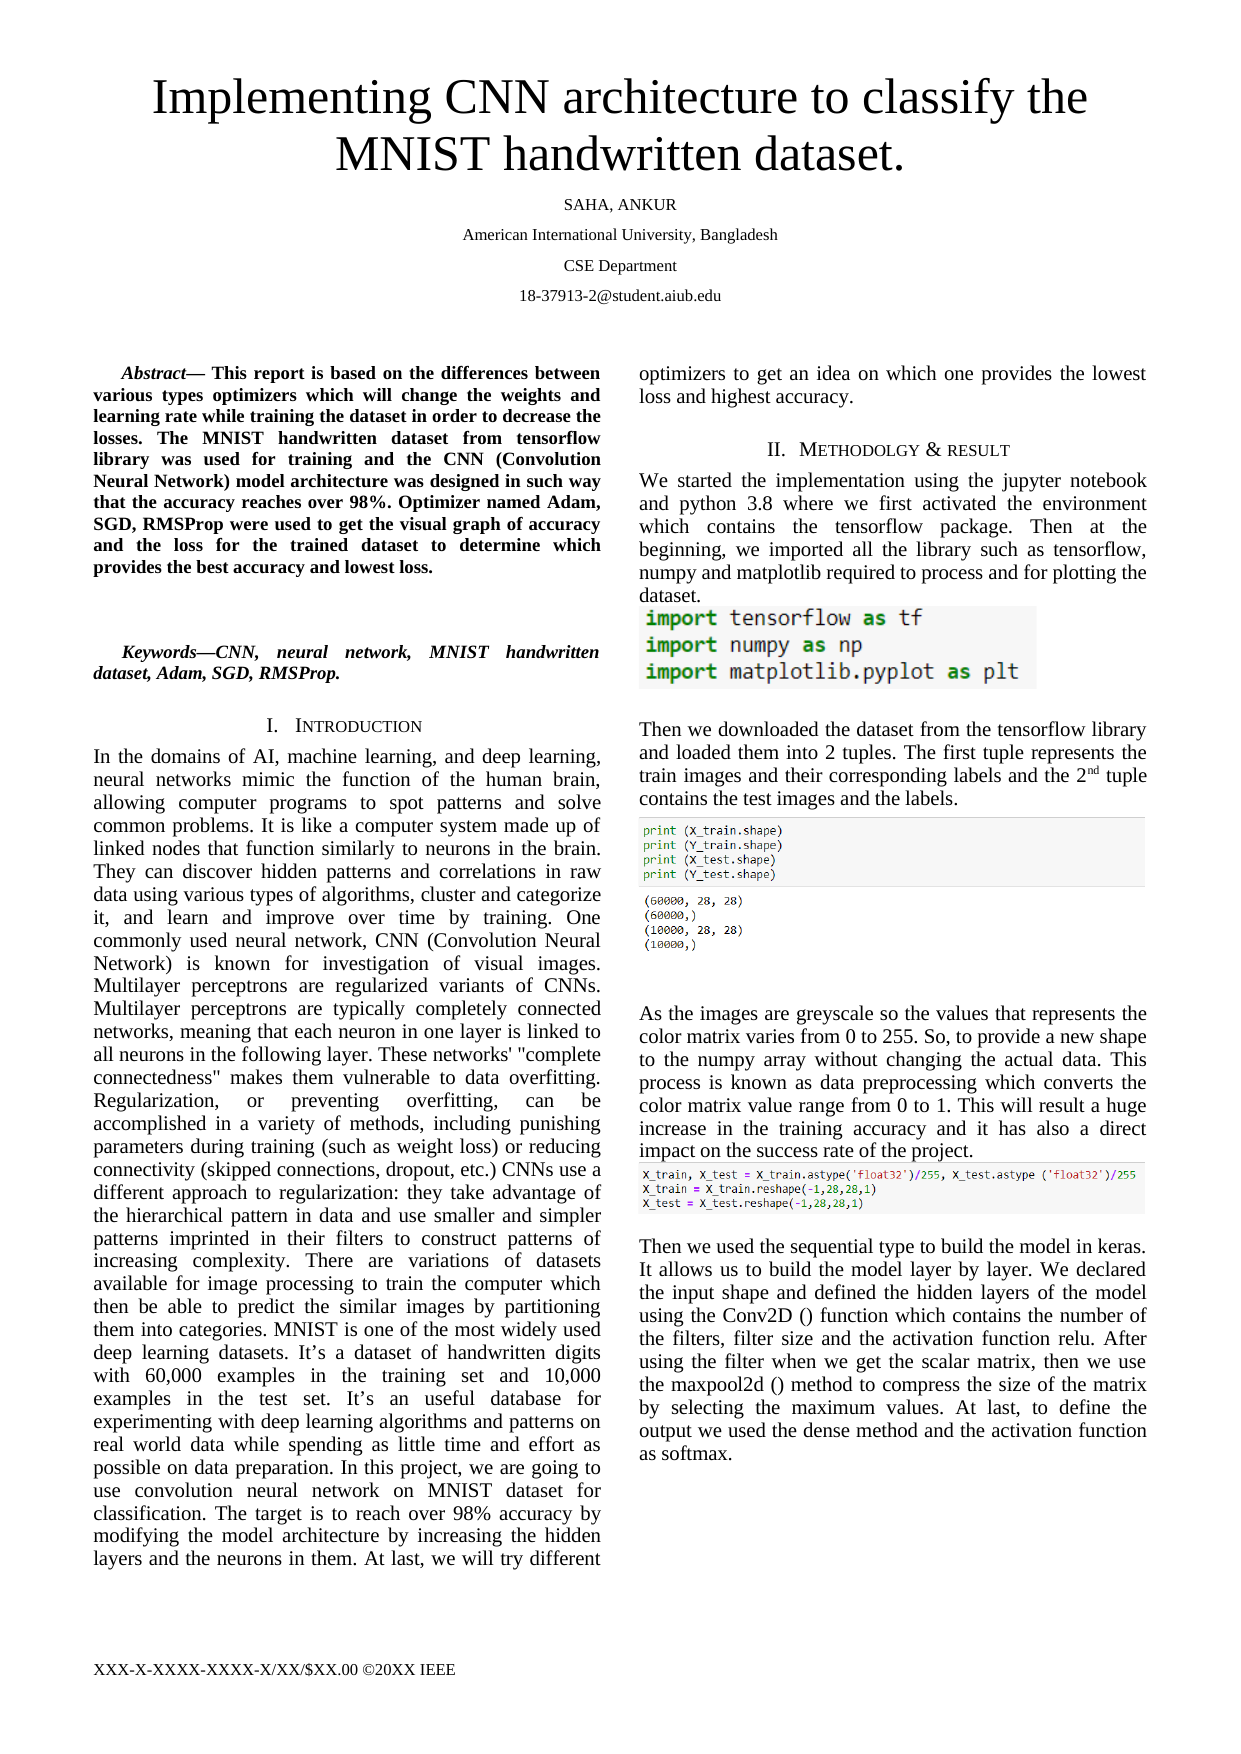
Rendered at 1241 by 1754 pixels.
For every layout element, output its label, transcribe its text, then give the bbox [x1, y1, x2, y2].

text Keywords—CNN, neural network, MNIST handwritten dataset, Adam, SGD, RMSProp. [93, 641, 601, 684]
text Abstract— This report is based on the differences between various types optimizers which will change the weights and learning rate while training the dataset in order to decrease the losses. The MNIST handwritten dataset from tensorflow library was used for training and the CNN (Convolution Neural Network) model architecture was designed in such way that the accuracy reaches over 98%. Optimizer named Adam, SGD, RMSProp were used to get the visual graph of accuracy and the loss for the trained dataset to determine which provides the best accuracy and lowest loss. [93, 362, 601, 577]
subtitle Methodolgy & result [639, 437, 1147, 461]
text As the images are greyscale so the values that represents the color matrix varies from 0 to 255. So, to provide a new shape to the numpy array without changing the actual data. This process is known as data preprocessing which converts the color matrix value range from 0 to 1. This will result a huge increase in the training accuracy and it has also a direct impact on the success rate of the project. [639, 1002, 1147, 1162]
text We started the implementation using the jupyter notebook and python 3.8 where we first activated the environment which contains the tensorflow package. Then at the beginning, we imported all the library such as tensorflow, numpy and matplotlib required to process and for plotting the dataset. [639, 469, 1147, 607]
text Then we used the sequential type to build the model in keras. It allows us to build the model layer by layer. We declared the input shape and defined the hidden layers of the model using the Conv2D () function which contains the number of the filters, filter size and the activation function relu. After using the filter when we get the scalar matrix, then we use the maxpool2d () method to compress the size of the matrix by selecting the maximum values. At last, to define the output we used the dense method and the activation function as softmax. [639, 1236, 1147, 1465]
title Implementing CNN architecture to classify the MNIST handwritten dataset. [93, 67, 1147, 182]
text In the domains of AI, machine learning, and deep learning, neural networks mimic the function of the human brain, allowing computer programs to spot patterns and solve common problems. It is like a computer system made up of linked nodes that function similarly to neurons in the brain. They can discover hidden patterns and correlations in raw data using various types of algorithms, cluster and categorize it, and learn and improve over time by training. One commonly used neural network, CNN (Convolution Neural Network) is known for investigation of visual images. Multilayer perceptrons are regularized variants of CNNs. Multilayer perceptrons are typically completely connected networks, meaning that each neuron in one layer is linked to all neurons in the following layer. These networks' "complete connectedness" makes them vulnerable to data overfitting. Regularization, or preventing overfitting, can be accomplished in a variety of methods, including punishing parameters during training (such as weight loss) or reducing connectivity (skipped connections, dropout, etc.) CNNs use a different approach to regularization: they take advantage of the hierarchical pattern in data and use smaller and simpler patterns imprinted in their filters to construct patterns of increasing complexity. There are variations of datasets available for image processing to train the computer which then be able to predict the similar images by partitioning them into categories. MNIST is one of the most widely used deep learning datasets. It’s a dataset of handwritten digits with 60,000 examples in the training set and 10,000 examples in the test set. It’s an useful database for experimenting with deep learning algorithms and patterns on real world data while spending as little time and effort as possible on data preparation. In this project, we are going to use convolution neural network on MNIST dataset for classification. The target is to reach over 98% accuracy by modifying the model architecture by increasing the hidden layers and the neurons in them. At last, we will try different optimizers to get an idea on which one provides the lowest loss and highest accuracy. [93, 745, 601, 1570]
subtitle Introduction [93, 713, 601, 737]
picture [638, 606, 1037, 689]
text Then we downloaded the dataset from the tensorflow library and loaded them into 2 tuples. The first tuple represents the train images and their corresponding labels and the 2nd tuple contains the test images and the labels. [639, 718, 1147, 810]
picture [638, 810, 1145, 957]
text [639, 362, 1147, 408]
picture [638, 1162, 1145, 1214]
